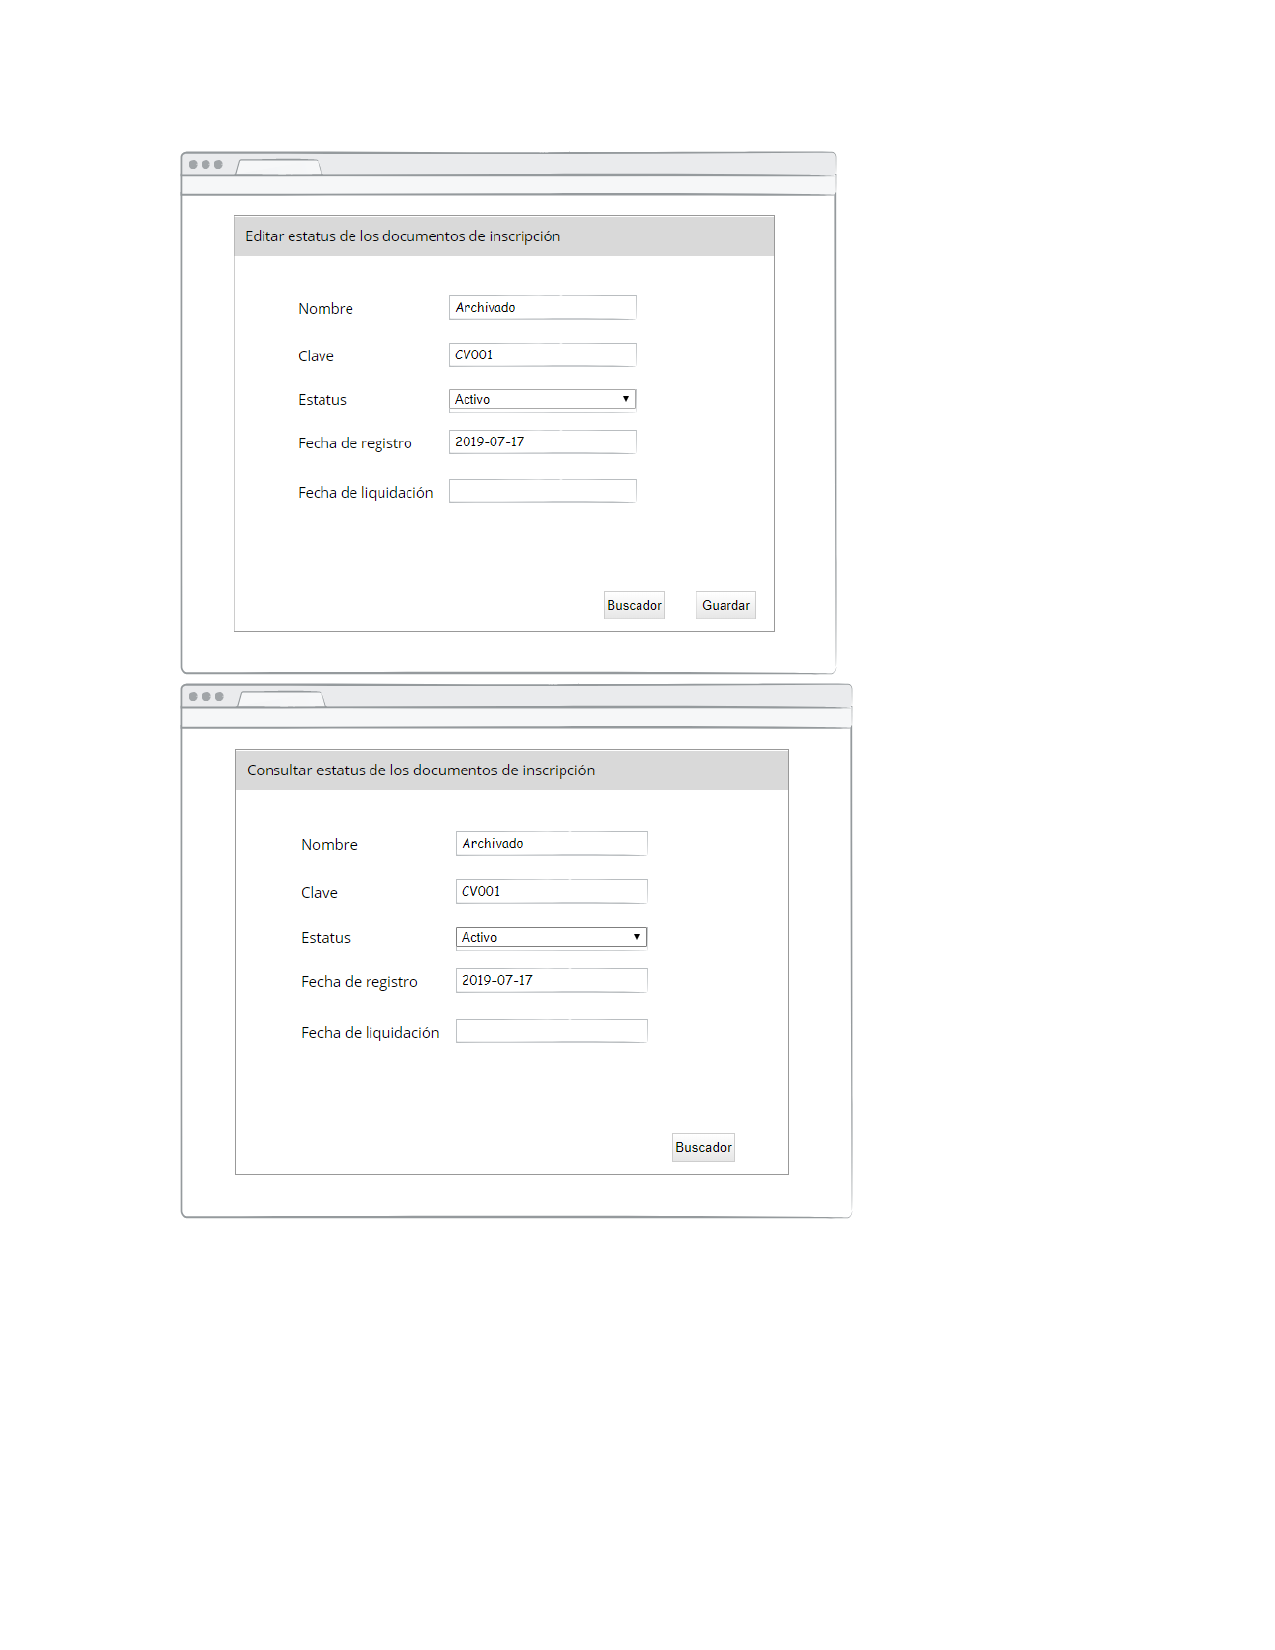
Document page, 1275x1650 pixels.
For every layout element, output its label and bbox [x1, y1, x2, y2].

picture [177, 681, 856, 1221]
picture [177, 147, 841, 678]
